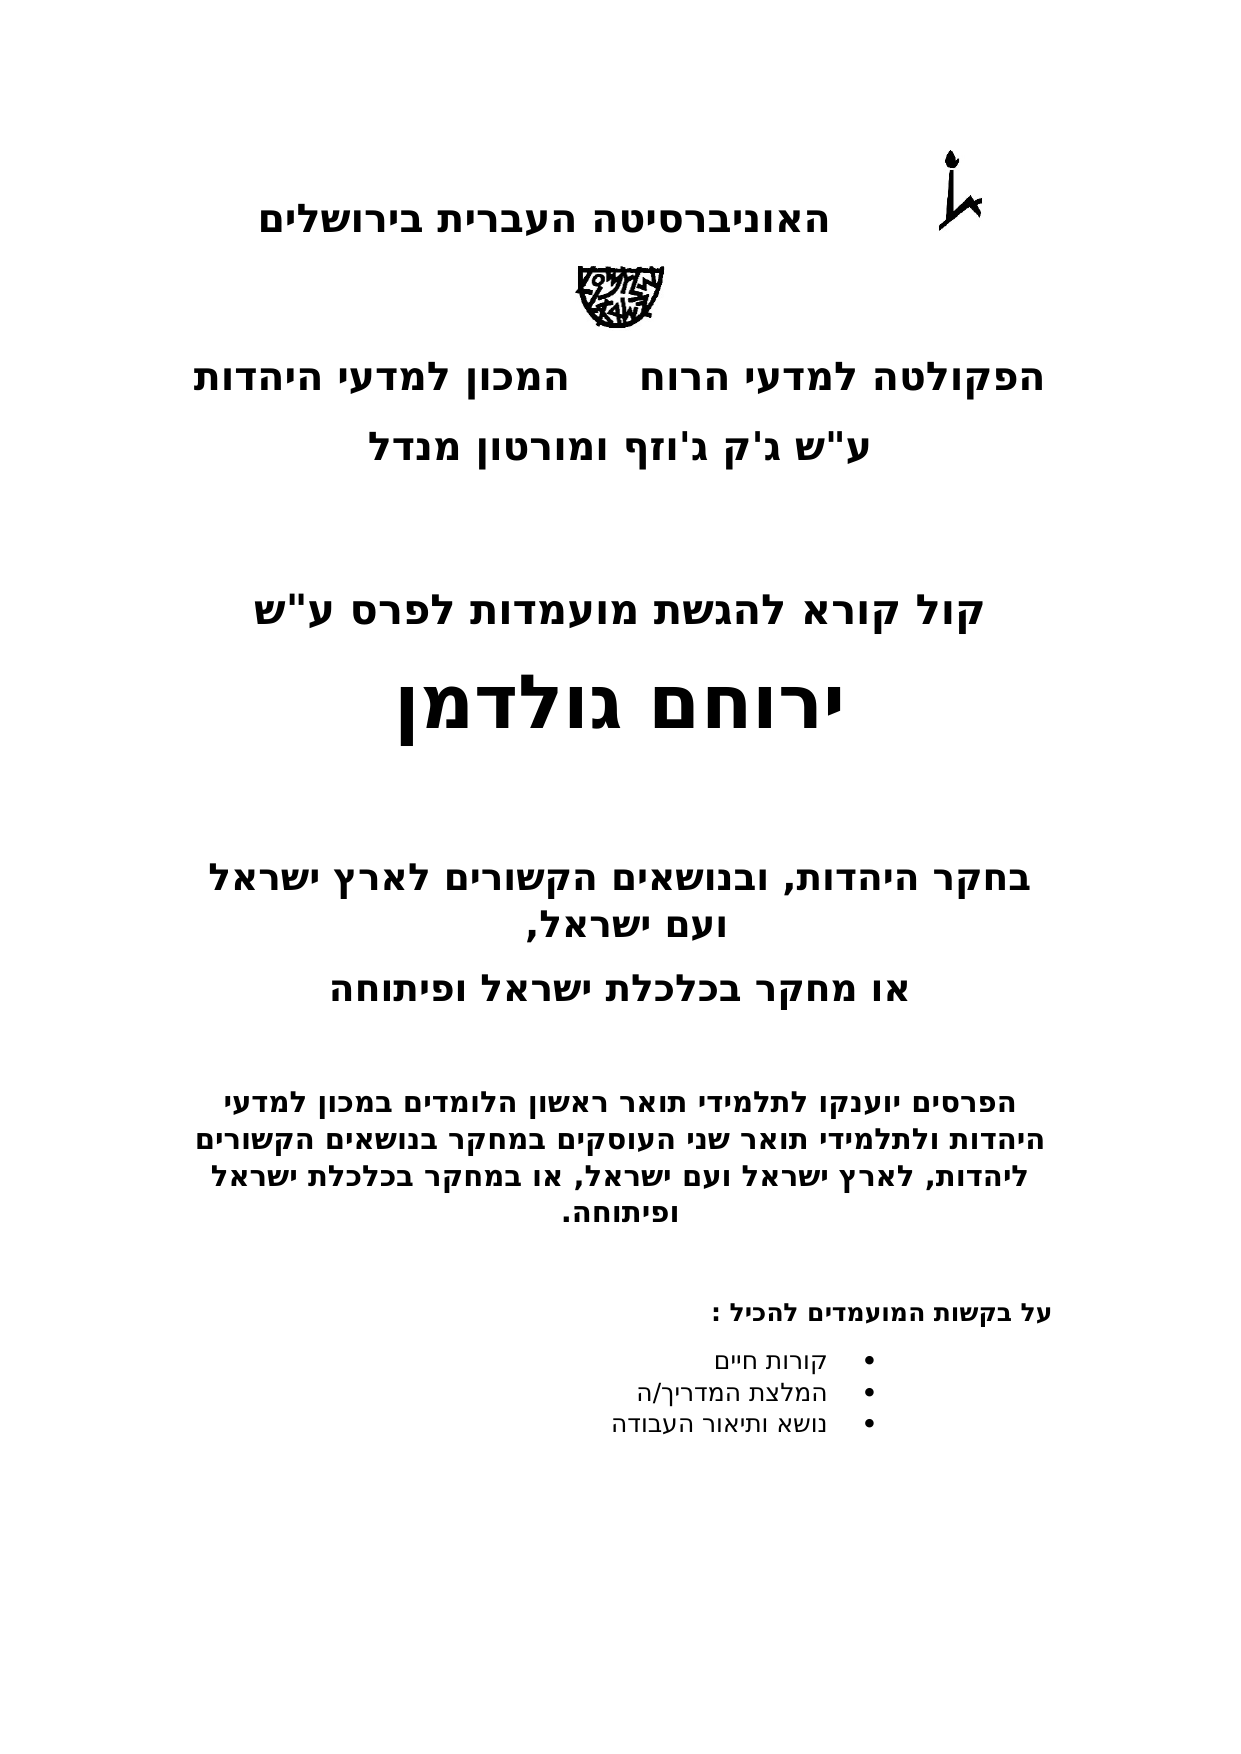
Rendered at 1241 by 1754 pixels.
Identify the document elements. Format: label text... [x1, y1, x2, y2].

text הפרסים יוענקו לתלמידי תואר ראשון הלומדים במכון למדעי היהדות ולתלמידי תואר שני העוסקים במחקר בנושאים הקשורים ליהדות, לארץ ישראל ועם ישראל, או במחקר בכלכלת ישראל ופיתוחה. [187, 1086, 1053, 1229]
picture [937, 150, 983, 233]
picture [575, 266, 665, 331]
subtitle הפקולטה למדעי הרוח המכון למדעי היהדות ע"ש ג'ק ג'וזף ומורטון מנדל [187, 354, 1053, 469]
list קורות חיים [187, 1347, 865, 1376]
subtitle האוניברסיטה העברית בירושלים [187, 150, 1053, 330]
list נושא ותיאור העבודה [187, 1409, 865, 1439]
list המלצת המדריך/ה [187, 1378, 865, 1407]
text או מחקר בכלכלת ישראל ופיתוחה [187, 967, 1053, 1010]
text ירוחם גולדמן [187, 659, 1053, 746]
text קול קורא להגשת מועמדות לפרס ע"ש [187, 586, 1053, 634]
text על בקשות המועמדים להכיל : [187, 1298, 1053, 1328]
text בחקר היהדות, ובנושאים הקשורים לארץ ישראל ועם ישראל, [187, 856, 1053, 947]
